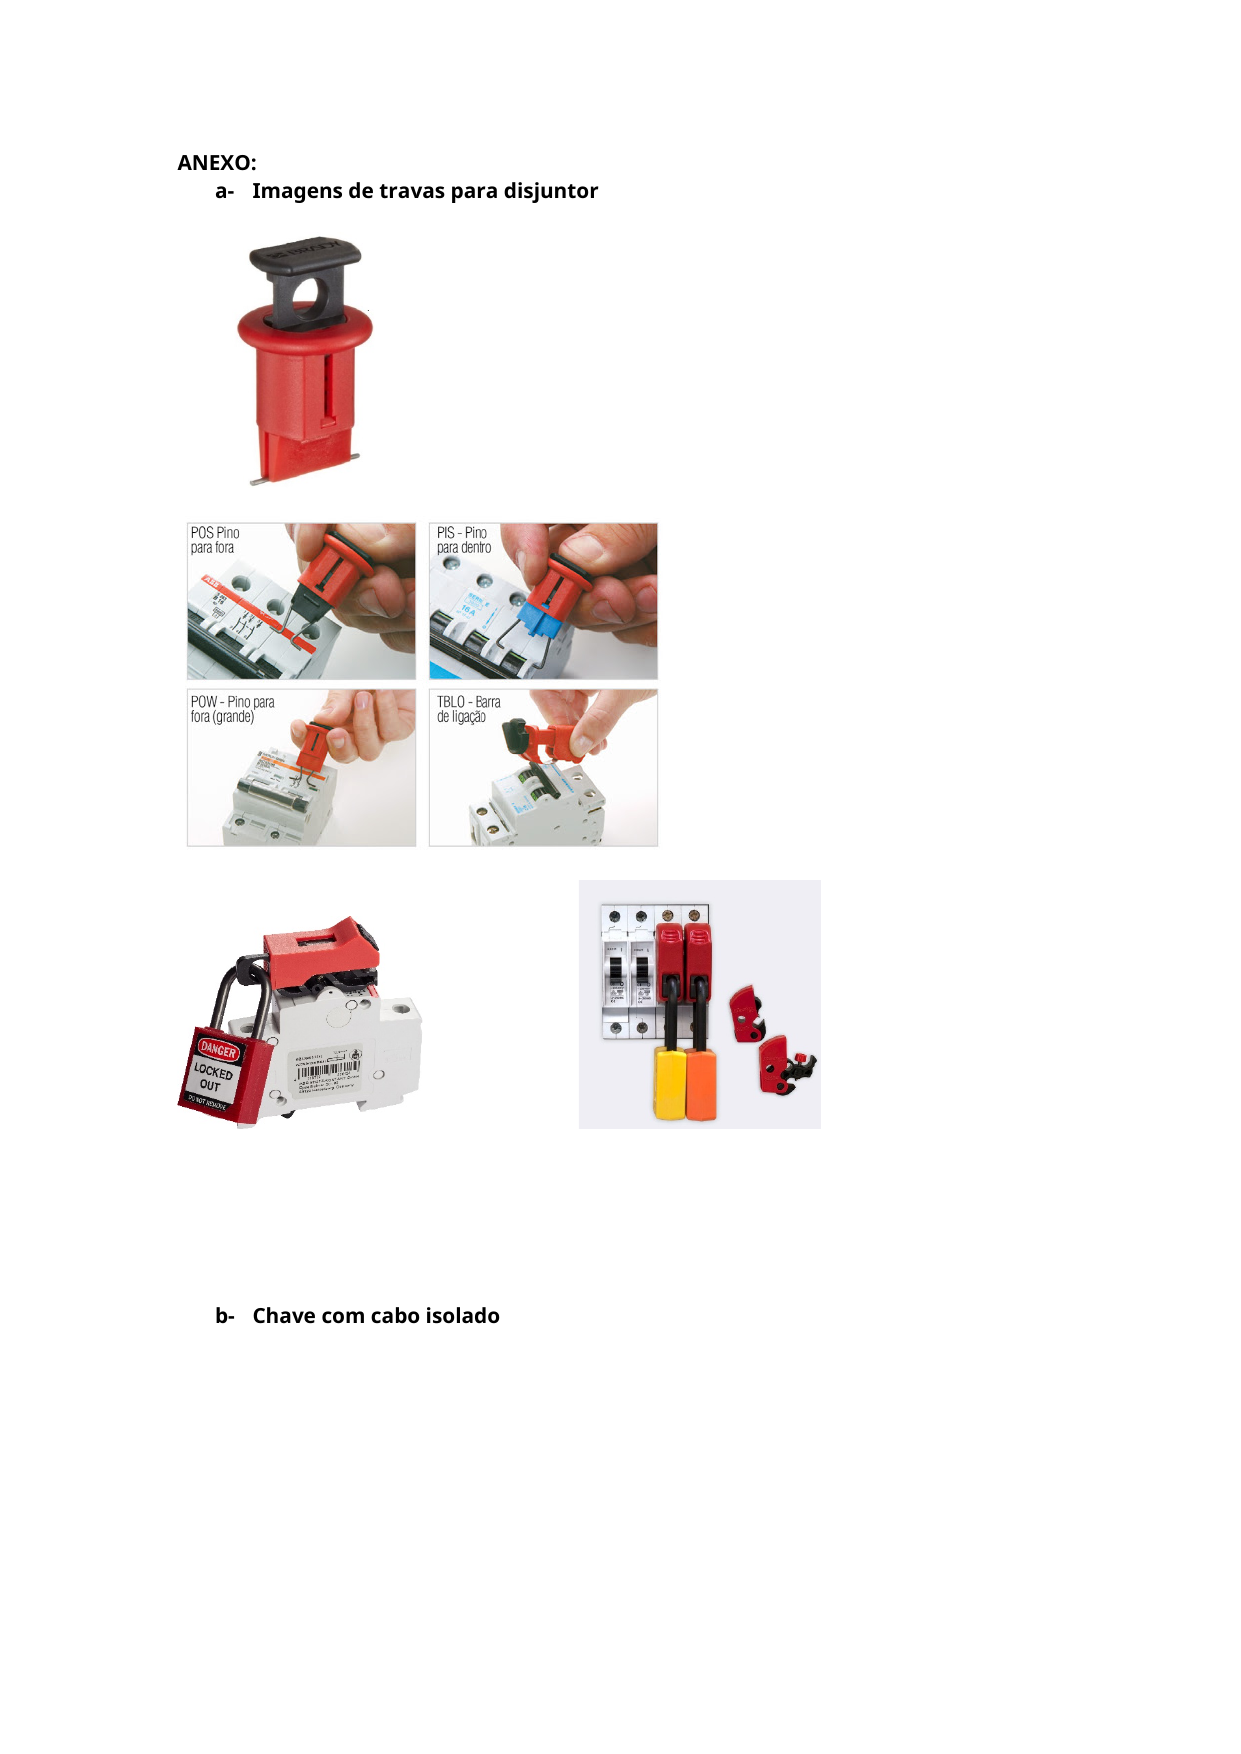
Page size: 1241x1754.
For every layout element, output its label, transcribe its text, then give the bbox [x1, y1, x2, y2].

picture [578, 880, 821, 1129]
list Imagens de travas para disjuntor [215, 176, 1063, 204]
picture [177, 516, 684, 852]
picture [177, 232, 432, 488]
text ANEXO: [177, 148, 1063, 176]
picture [177, 916, 423, 1129]
list Chave com cabo isolado [215, 1301, 1063, 1330]
